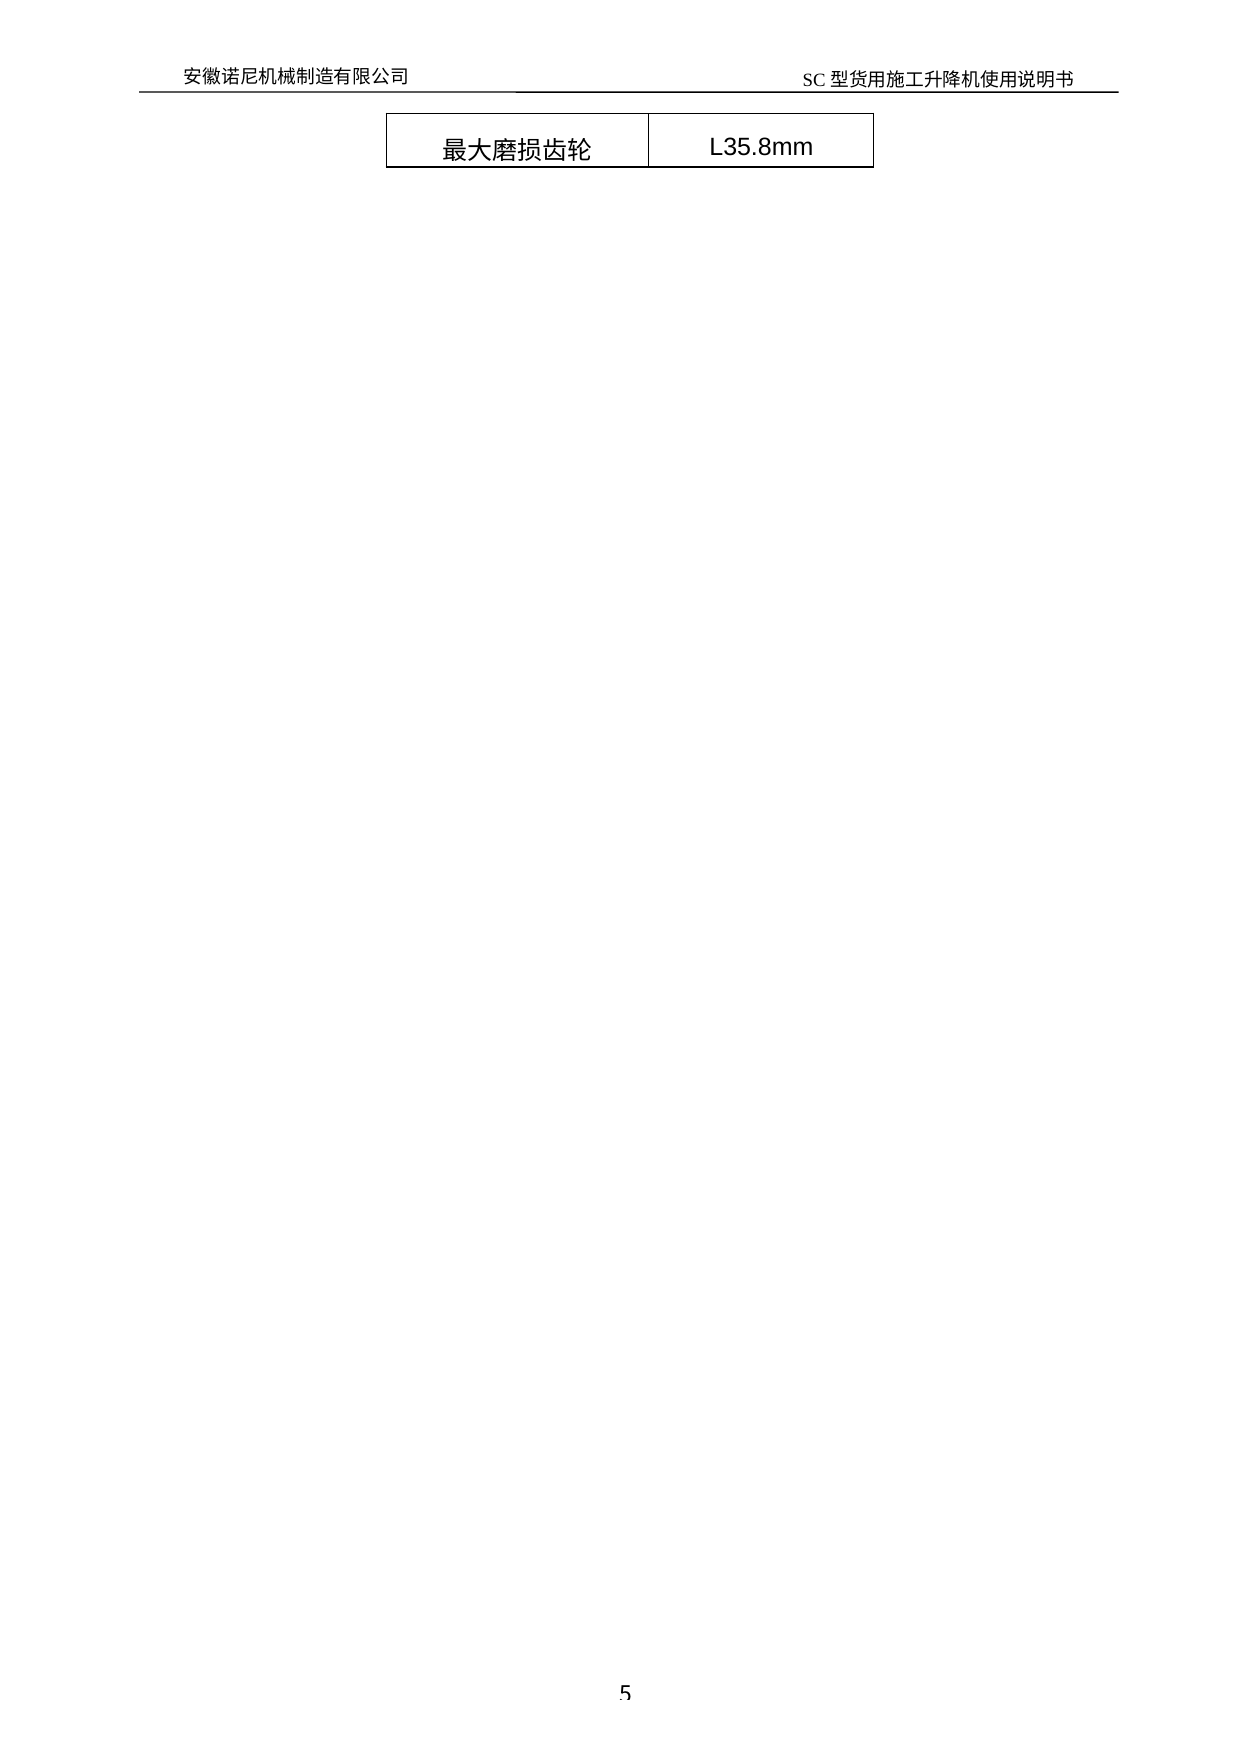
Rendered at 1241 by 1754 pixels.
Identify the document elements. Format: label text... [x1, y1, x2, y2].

table_cell 最大磨损齿轮 [387, 114, 648, 166]
table_cell L35.8mm [649, 114, 873, 166]
